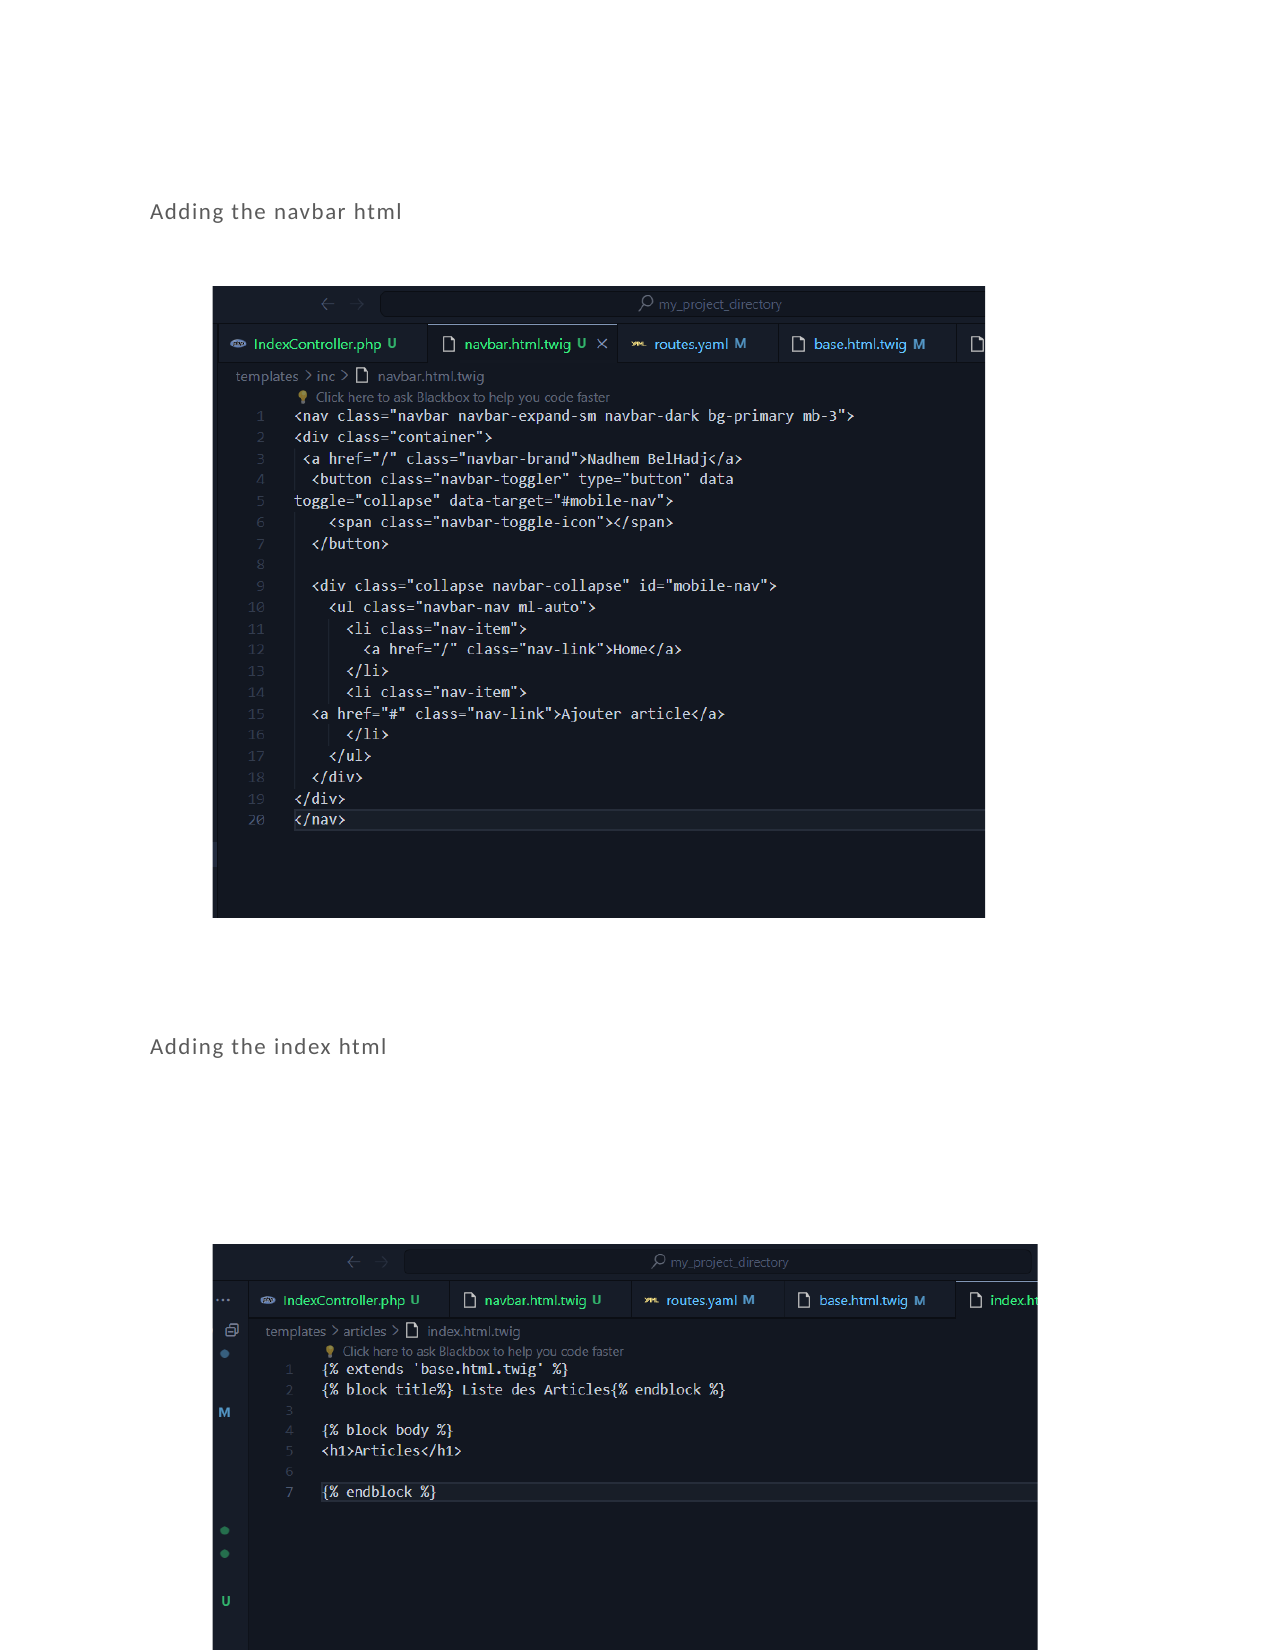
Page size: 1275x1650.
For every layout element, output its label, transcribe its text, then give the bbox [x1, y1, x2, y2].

picture [212, 1244, 1038, 1650]
subtitle Adding the navbar html [150, 197, 1125, 225]
picture [212, 286, 986, 918]
subtitle Adding the index html [150, 1032, 1125, 1060]
